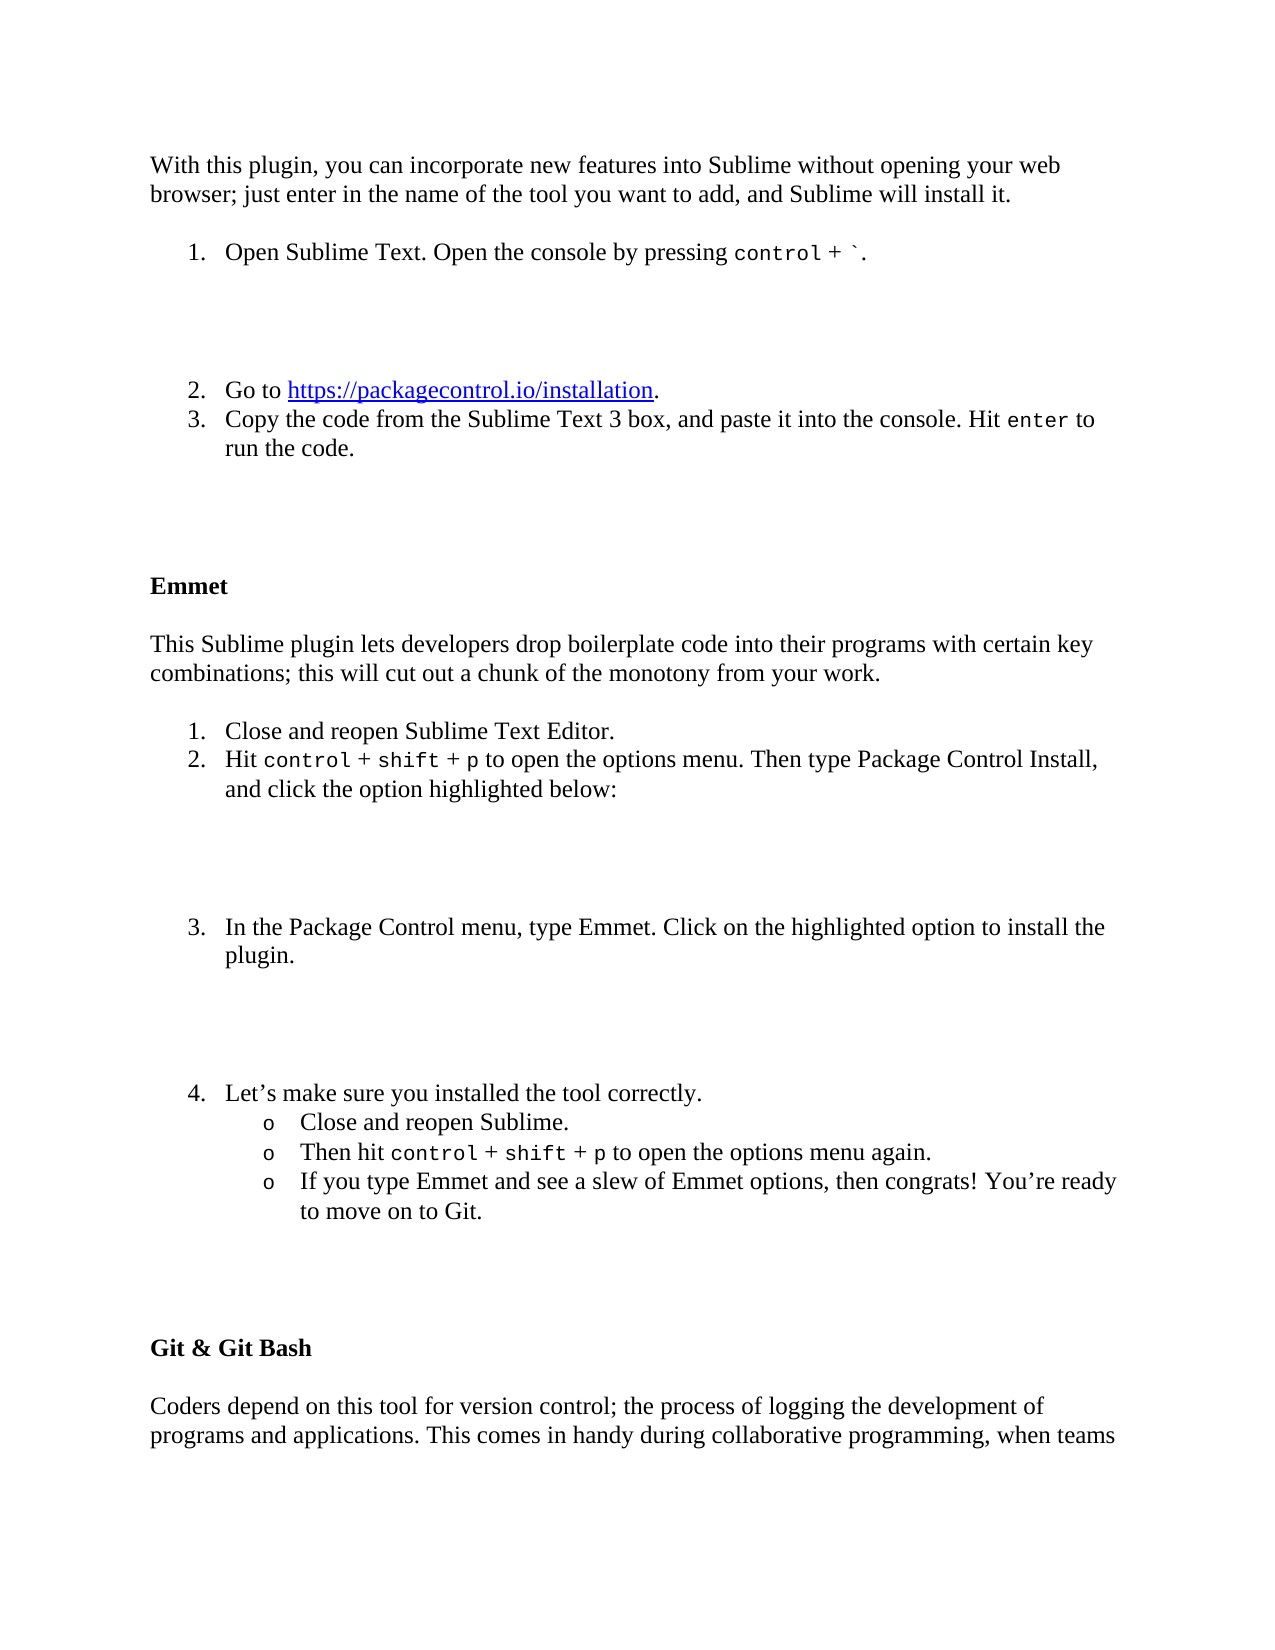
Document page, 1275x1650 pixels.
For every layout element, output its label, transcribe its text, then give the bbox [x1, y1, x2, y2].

text This Sublime plugin lets developers drop boilerplate code into their programs with certain key combinations; this will cut out a chunk of the monotony from your work. [150, 629, 1125, 687]
list Copy the code from the Sublime Text 3 box, and paste it into the console. Hit enter to run the code. [187, 404, 1125, 462]
list Hit control + shift + p to open the options menu. Then type Package Control Install, and click the option highlighted below: [187, 744, 1125, 803]
text With this plugin, you can incorporate new features into Sublime without opening your web browser; just enter in the name of the tool you want to add, and Sublime will install it. [150, 150, 1125, 207]
text Emmet [150, 571, 1125, 600]
text Git & Git Bash [150, 1333, 1125, 1362]
list Then hit control + shift + p to open the options menu again. [262, 1137, 1125, 1166]
list Let’s make sure you installed the tool correctly. [187, 1078, 1125, 1107]
list In the Package Control menu, type Emmet. Click on the highlighted option to install the plugin. [187, 912, 1125, 969]
list If you type Emmet and see a slew of Emmet options, then congrats! You’re ready to move on to Git. [262, 1166, 1125, 1224]
list Go to https://packagecontrol.io/installation. [187, 375, 1125, 404]
list Open Sublime Text. Open the console by pressing control + `. [187, 237, 1125, 266]
list Close and reopen Sublime Text Editor. [187, 716, 1125, 744]
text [150, 1391, 1125, 1449]
list Close and reopen Sublime. [262, 1107, 1125, 1137]
